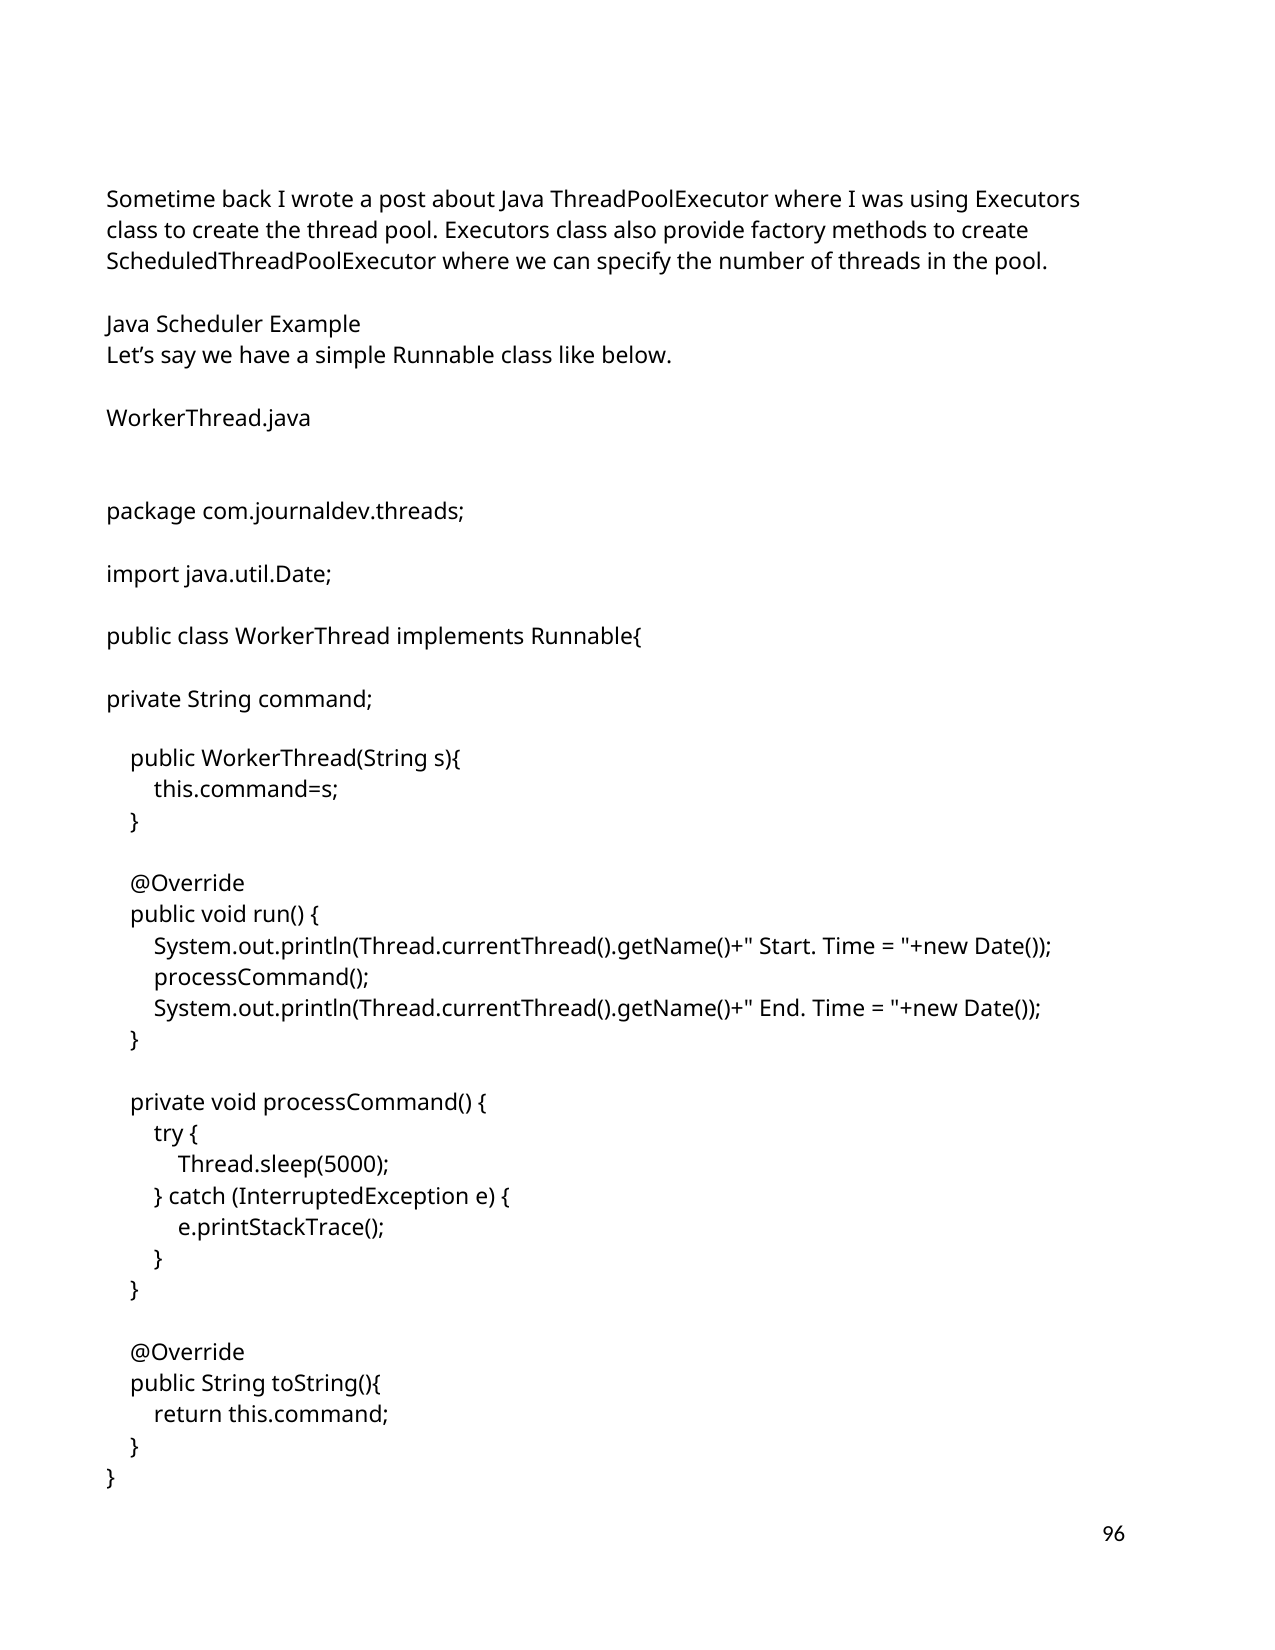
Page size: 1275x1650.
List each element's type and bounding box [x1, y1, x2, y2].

table_header [105, 150, 1092, 1494]
